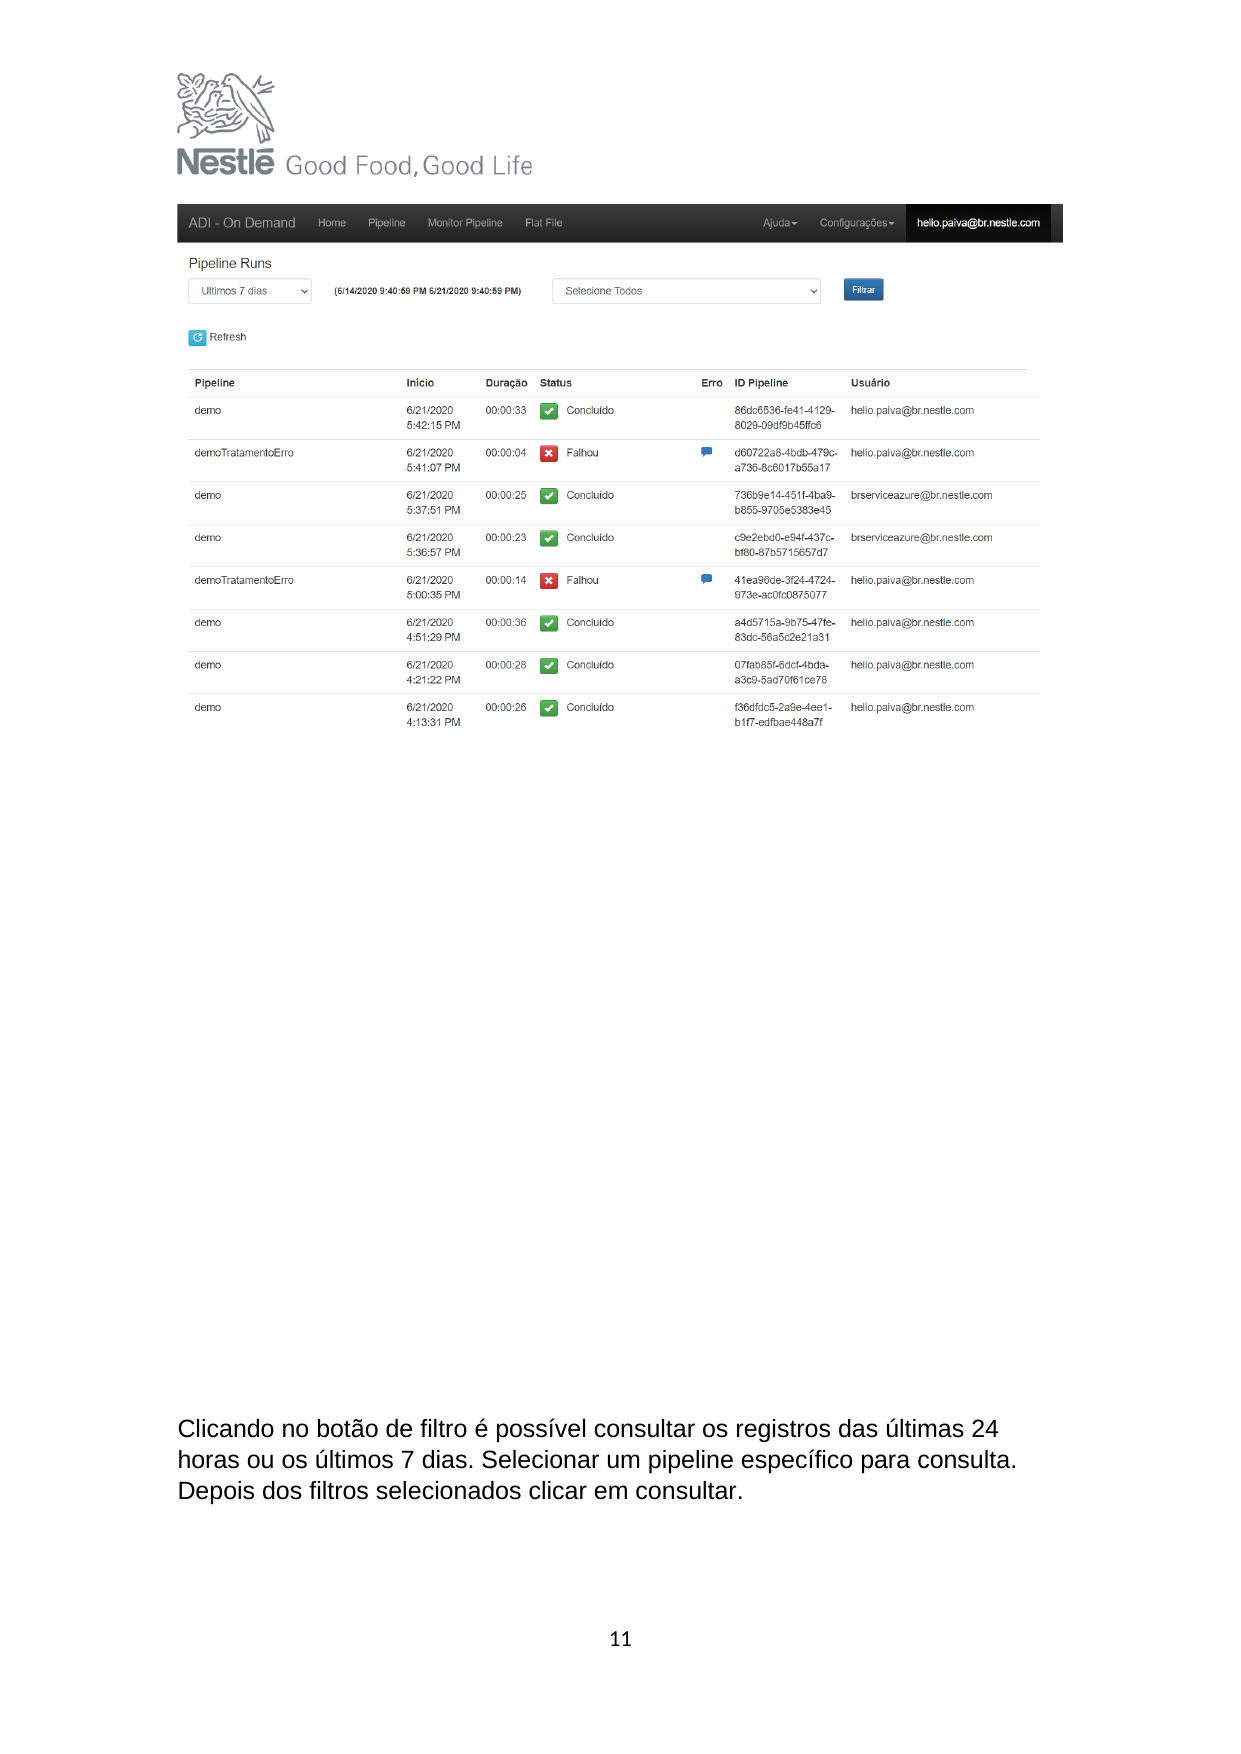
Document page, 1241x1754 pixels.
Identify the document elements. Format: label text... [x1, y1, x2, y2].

picture [177, 204, 1063, 728]
picture [177, 73, 532, 177]
text Clicando no botão de filtro é possível consultar os registros das últimas 24 horas ou os últimos 7 dias. Selecionar um pipeline específico para consulta. Depois dos filtros selecionados clicar em consultar. [177, 1414, 1063, 1505]
